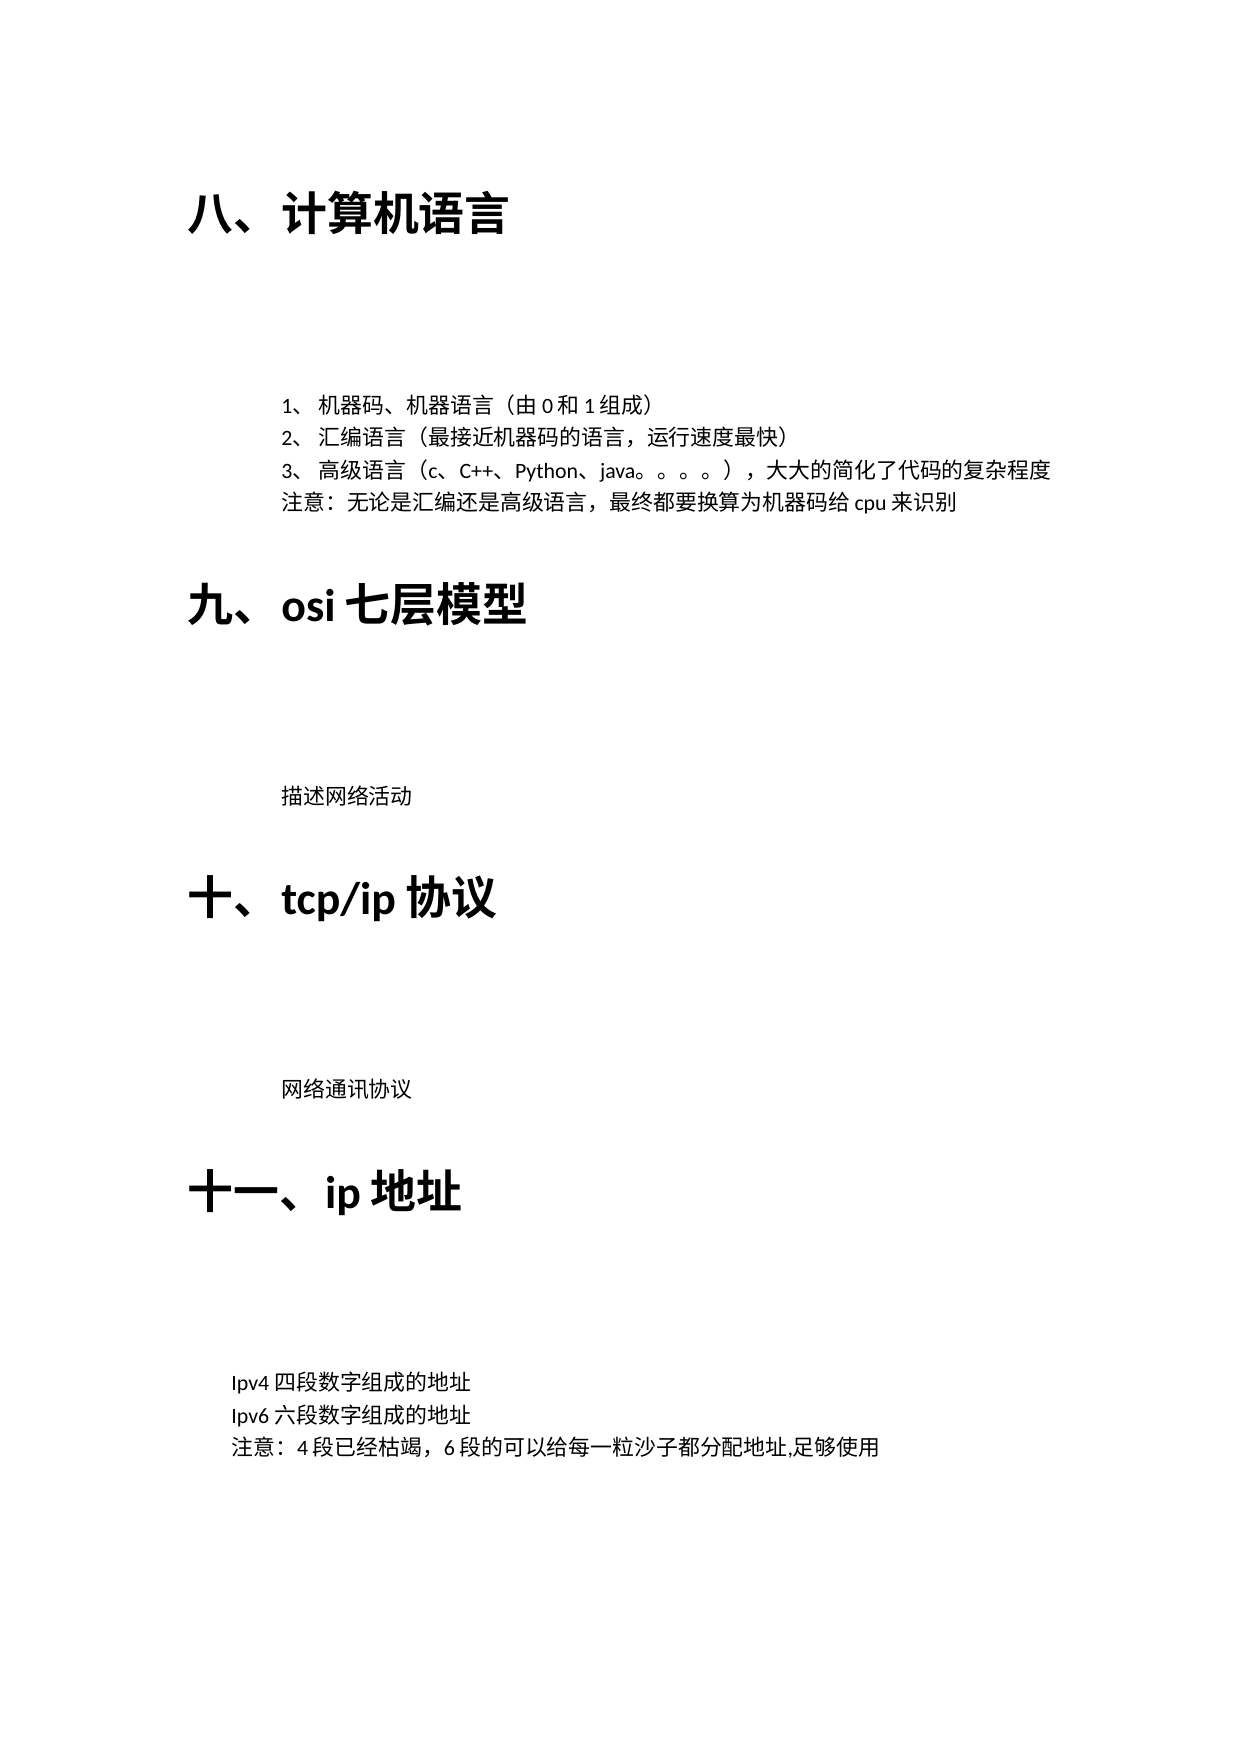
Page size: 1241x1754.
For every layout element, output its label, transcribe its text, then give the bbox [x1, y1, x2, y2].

subtitle 十一、ip地址 [187, 1139, 1053, 1237]
subtitle 计算机语言 [187, 162, 1053, 259]
subtitle osi七层模型 [187, 553, 1053, 650]
subtitle tcp/ip协议 [187, 846, 1053, 944]
list 网络通讯协议 [281, 1072, 1053, 1104]
text 注意：4段已经枯竭，6段的可以给每一粒沙子都分配地址,足够使用 [187, 1430, 1053, 1462]
list 描述网络活动 [281, 778, 1053, 811]
list 高级语言（c、C++、Python、java。。。。），大大的简化了代码的复杂程度 [281, 452, 1053, 485]
list 汇编语言（最接近机器码的语言，运行速度最快） [281, 420, 1053, 452]
text Ipv4 四段数字组成的地址 [187, 1365, 1053, 1397]
text 注意：无论是汇编还是高级语言，最终都要换算为机器码给cpu来识别 [281, 485, 1053, 517]
list 机器码、机器语言（由0和1组成） [281, 387, 1053, 420]
text Ipv6 六段数字组成的地址 [187, 1397, 1053, 1430]
